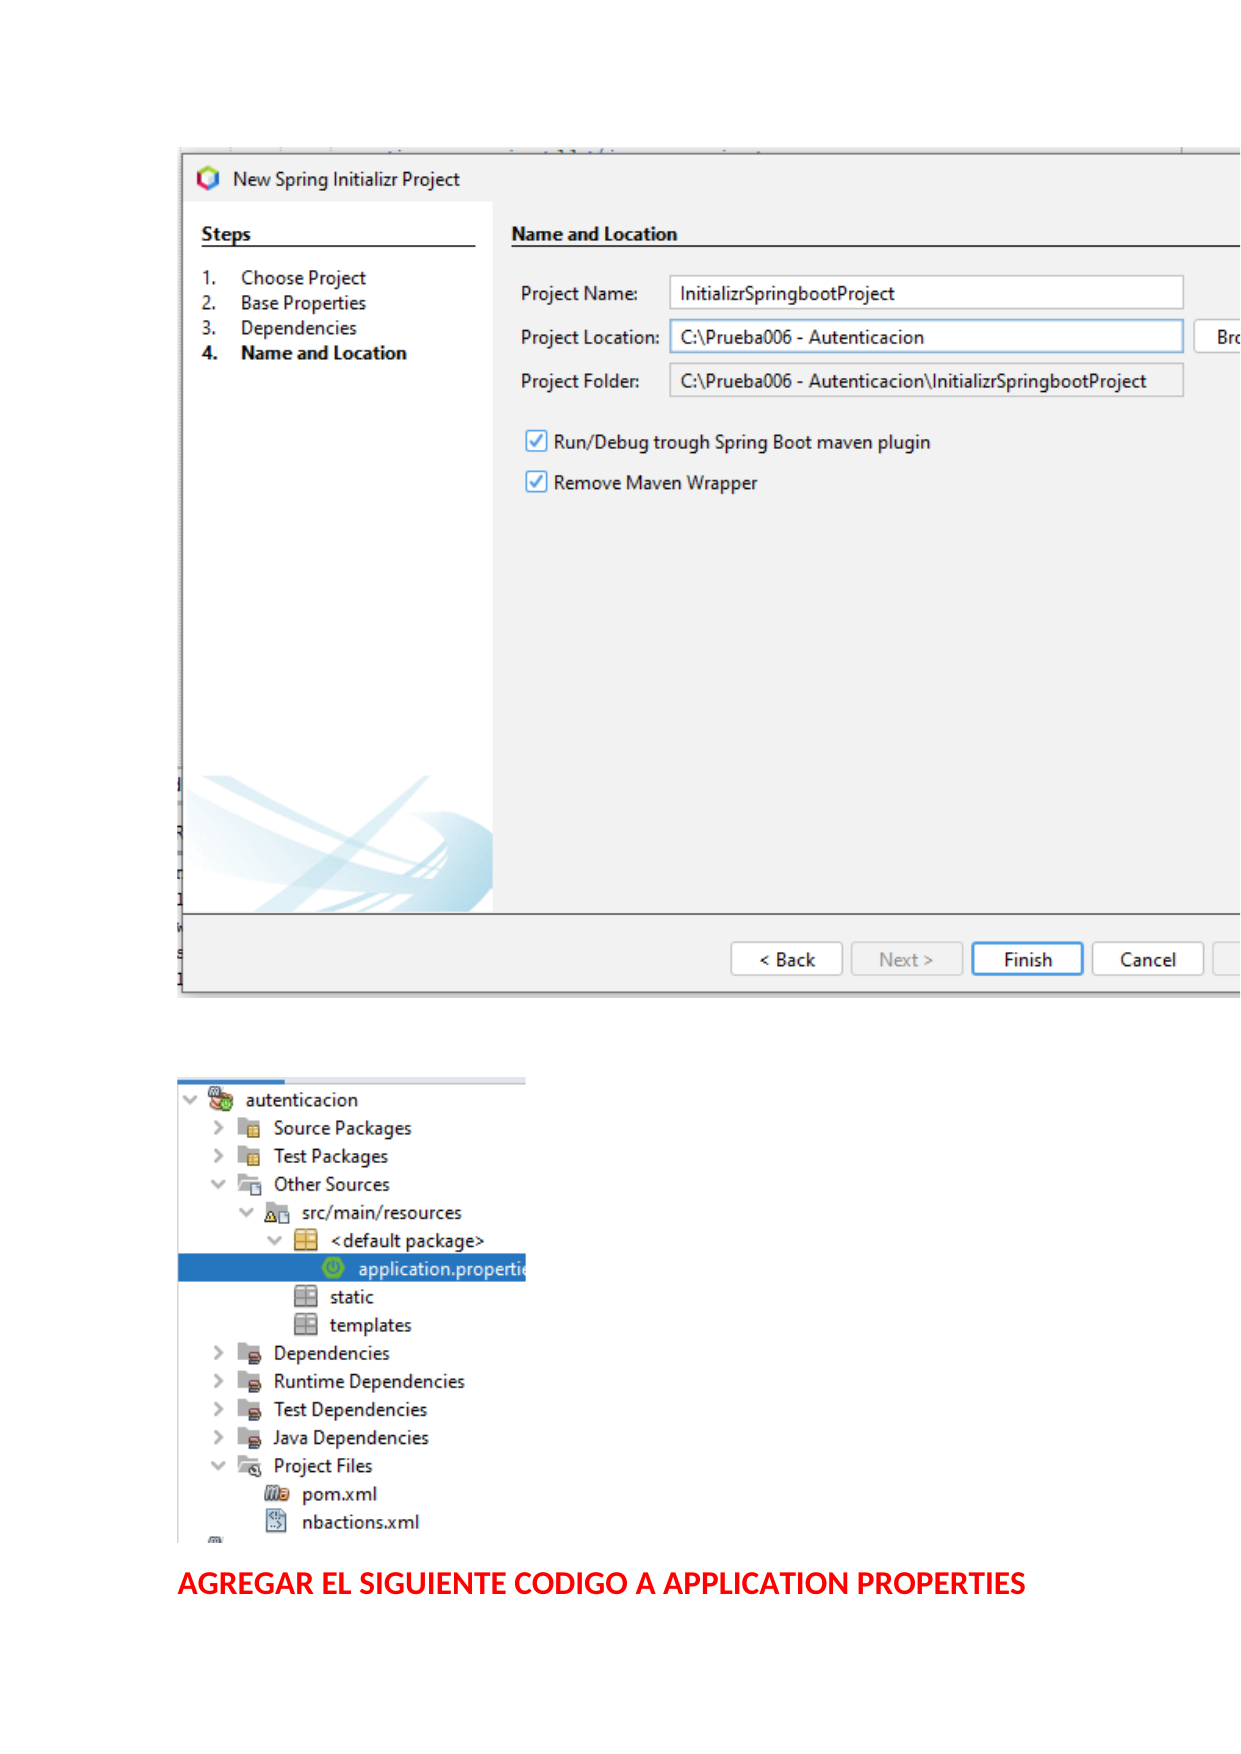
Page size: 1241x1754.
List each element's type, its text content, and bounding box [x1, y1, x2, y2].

picture [177, 1077, 526, 1543]
picture [177, 147, 1241, 998]
text AGREGAR EL SIGUIENTE CODIGO A APPLICATION PROPERTIES [177, 1562, 1063, 1602]
